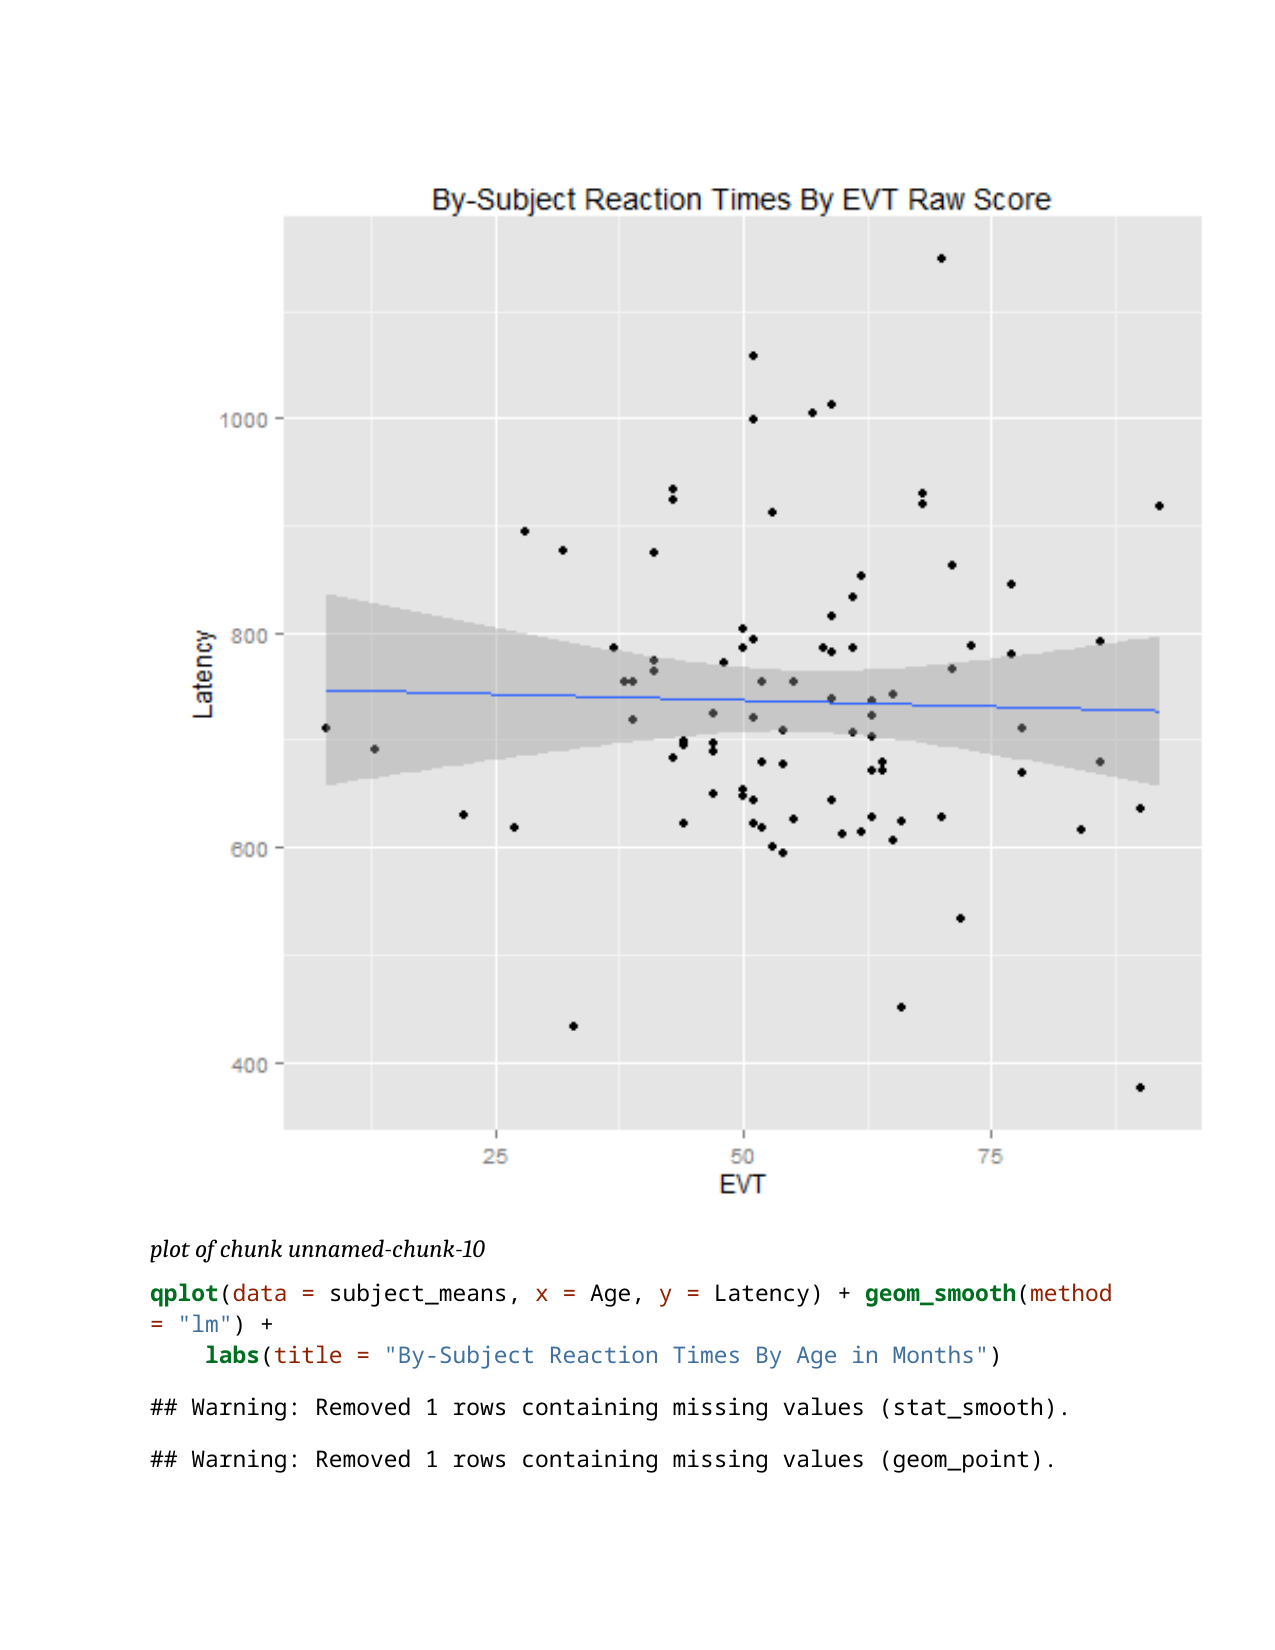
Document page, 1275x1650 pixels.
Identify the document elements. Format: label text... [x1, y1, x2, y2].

text plot of chunk unnamed-chunk-10 [150, 1235, 1125, 1264]
text ## Warning: Removed 1 rows containing missing values (stat_smooth). [150, 1391, 1125, 1422]
text qplot(data = subject_means, x = Age, y = Latency) + geom_smooth(method = "lm") + labs(title = "By-Subject Reaction Times By Age in Months") [150, 1277, 1125, 1370]
picture [168, 150, 1234, 1215]
text ## Warning: Removed 1 rows containing missing values (geom_point). [150, 1443, 1125, 1474]
